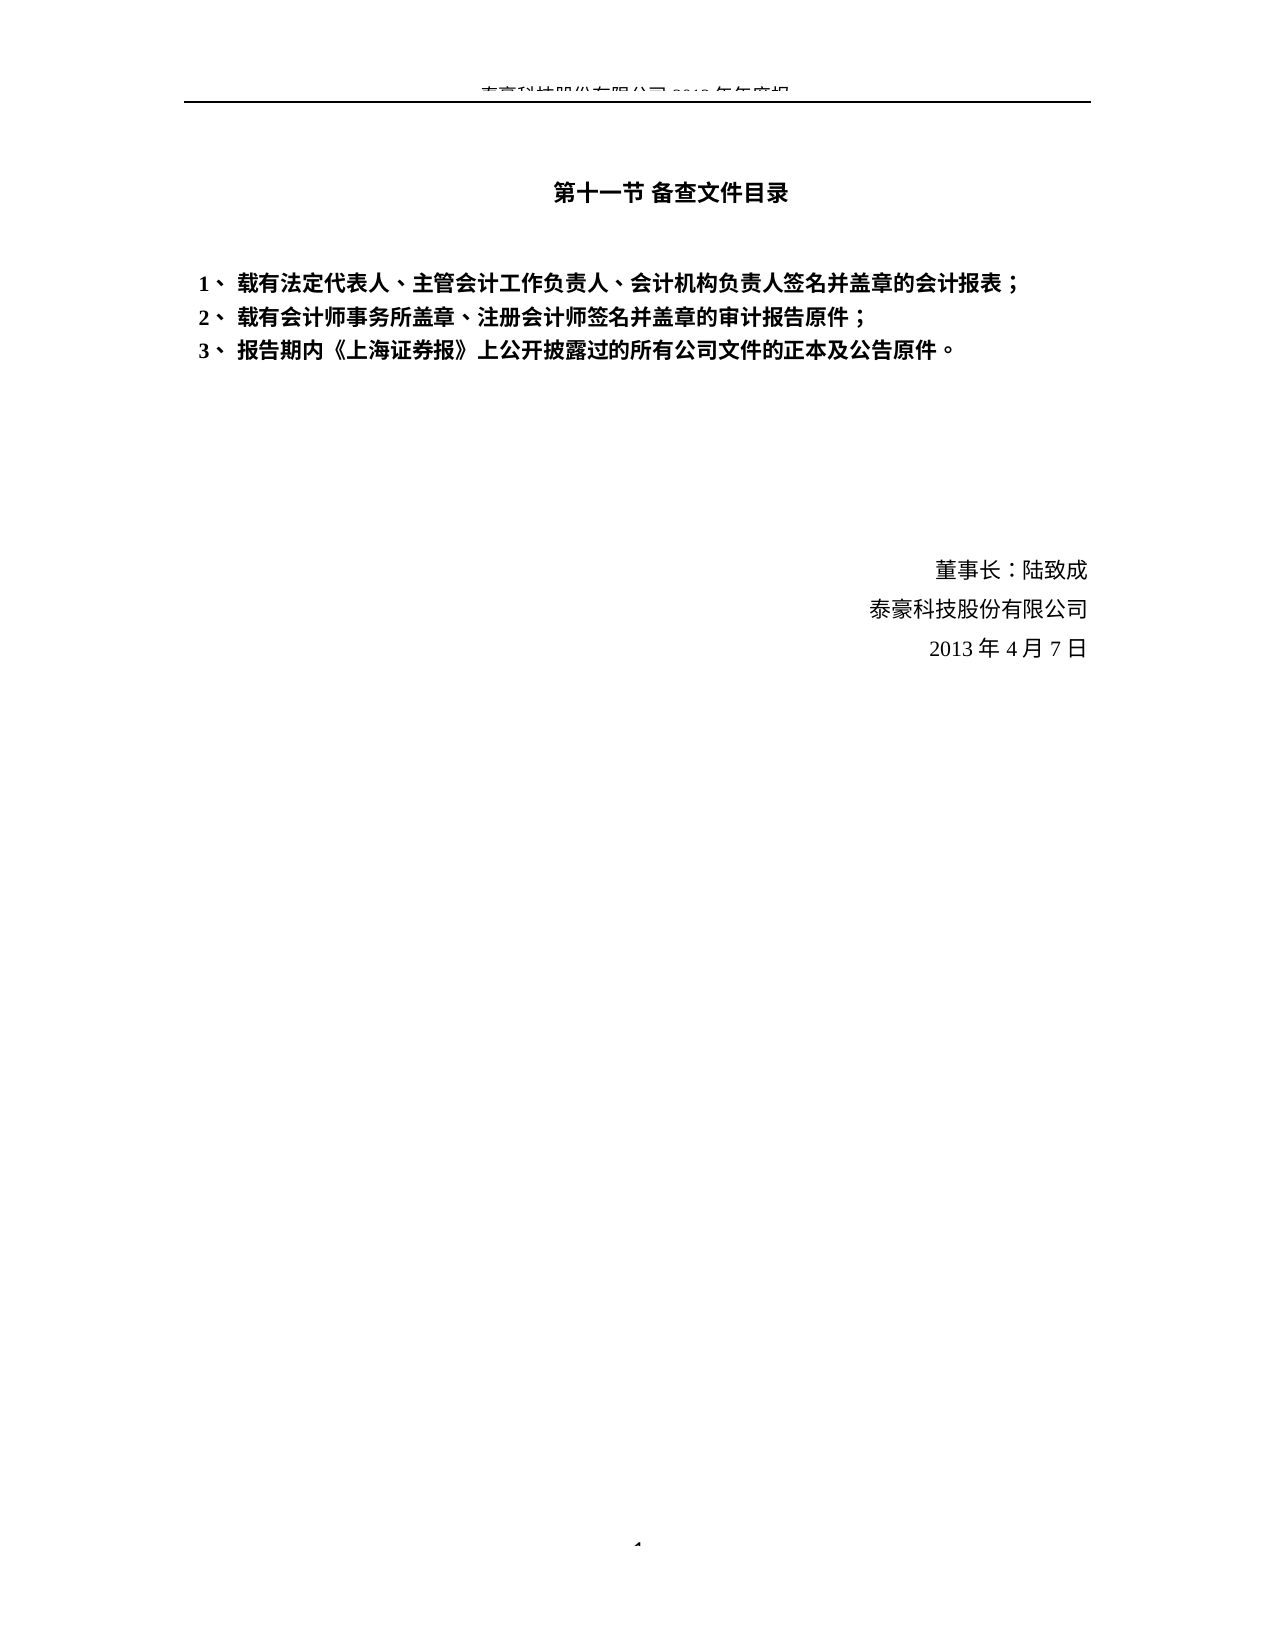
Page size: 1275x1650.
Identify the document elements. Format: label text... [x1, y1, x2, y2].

subtitle 第十一节 备查文件目录 [554, 177, 867, 208]
subtitle 1、 载有法定代表人、主管会计工作负责人、会计机构负责人签名并盖章的会计报表； [198, 268, 1089, 298]
text 3、 报告期内《上海证券报》上公开披露过的所有公司文件的正本及公告原件。 [198, 335, 1089, 365]
text 2、 载有会计师事务所盖章、注册会计师签名并盖章的审计报告原件； [198, 302, 1089, 331]
text 董事长：陆致成 泰豪科技股份有限公司 2013 年 4 月 7 日 [869, 556, 1088, 663]
